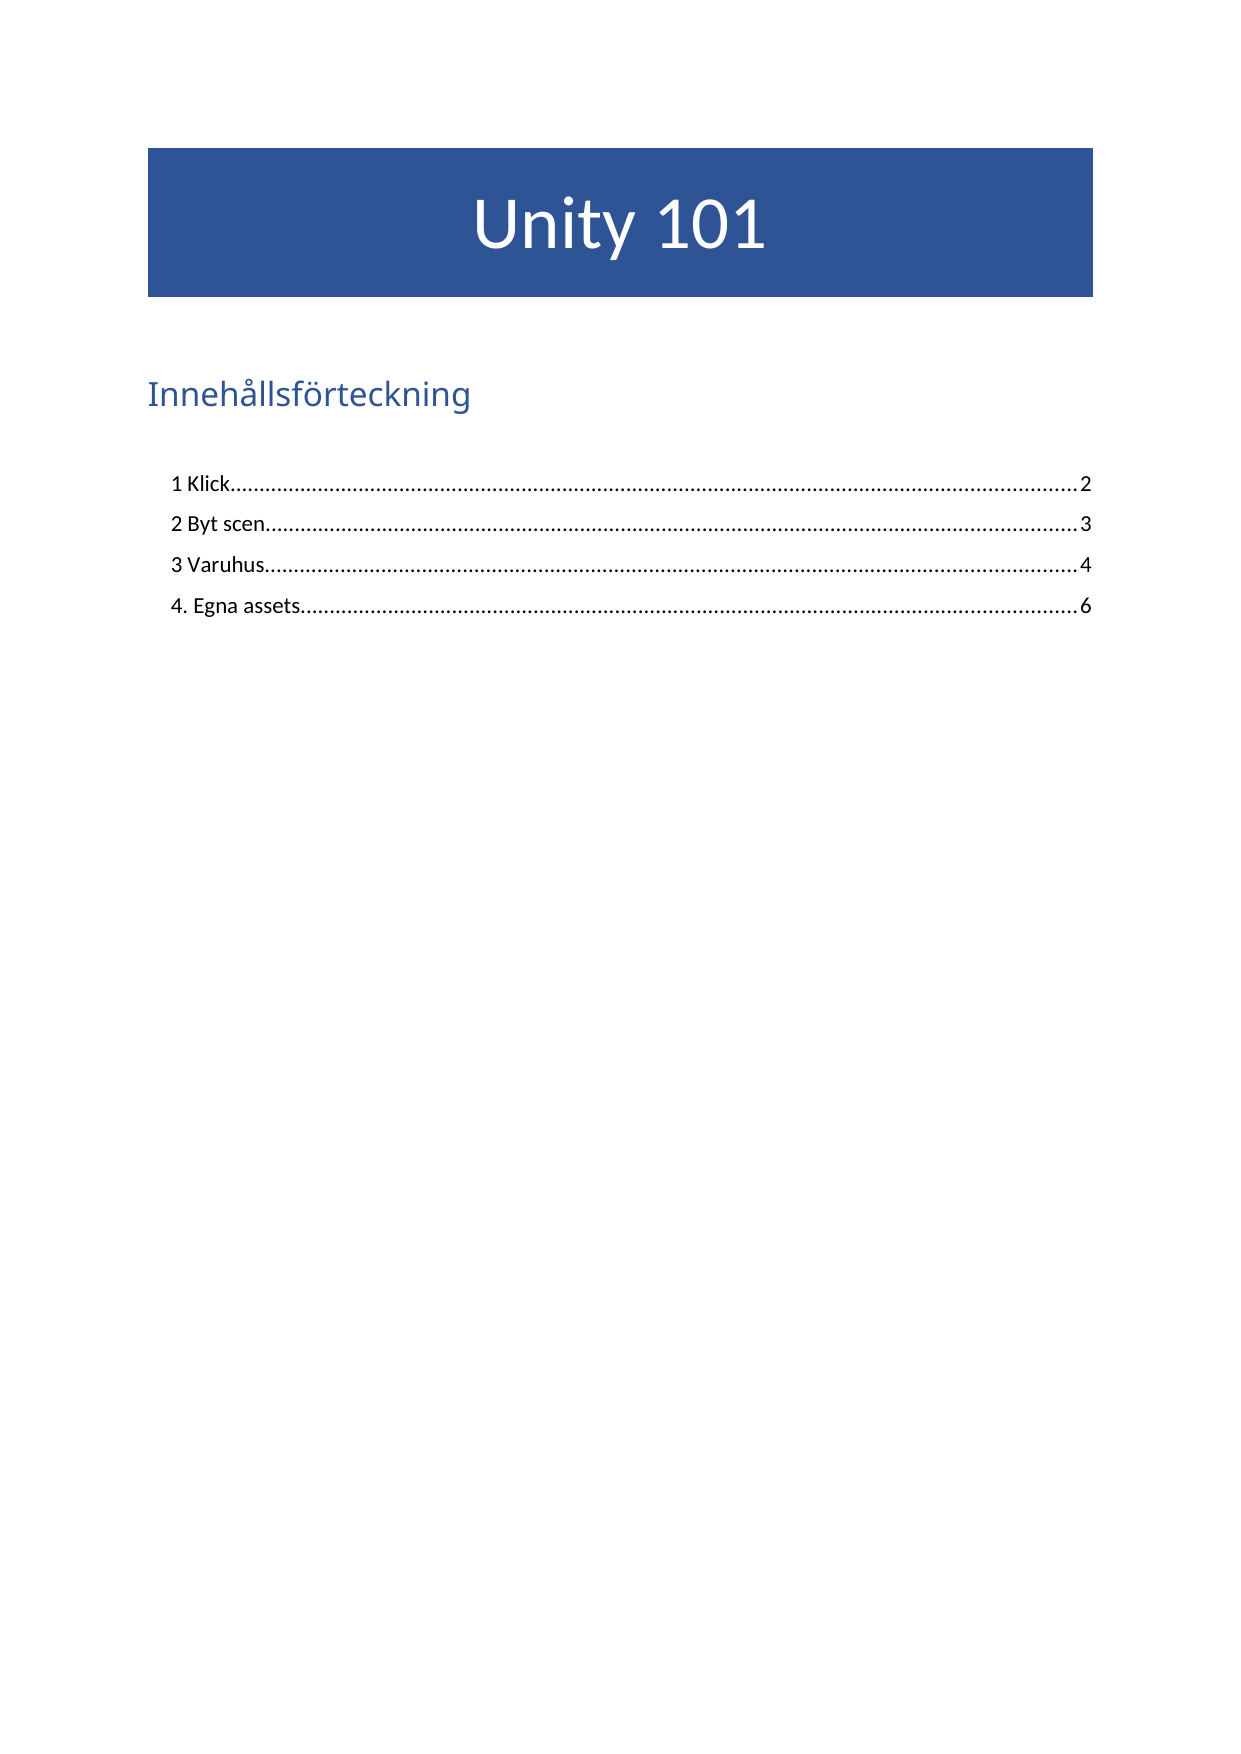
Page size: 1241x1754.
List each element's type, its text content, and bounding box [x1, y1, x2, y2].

text Unity 101 [148, 148, 1093, 297]
